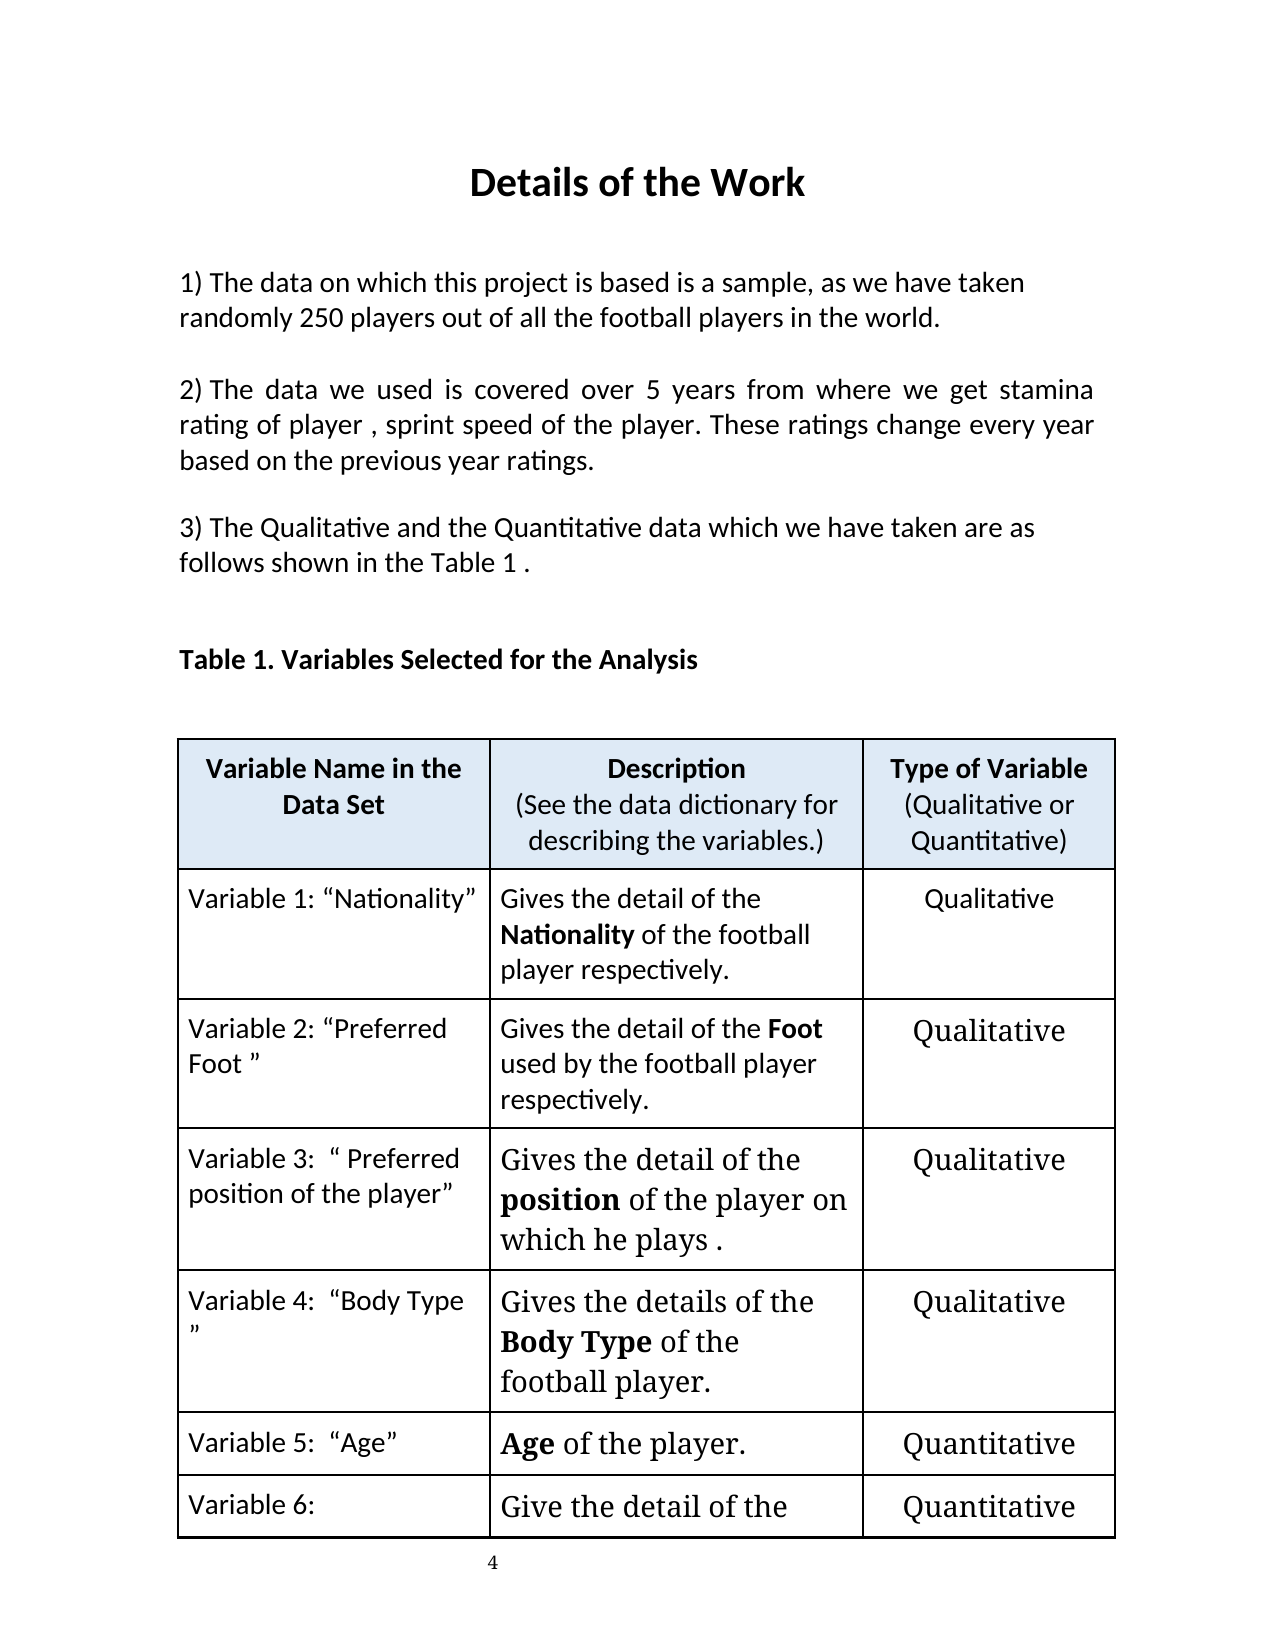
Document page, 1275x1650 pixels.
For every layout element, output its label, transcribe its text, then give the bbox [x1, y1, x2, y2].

list The Qualitative and the Quantitative data which we have taken are as follows shown in the Table 1 . [179, 509, 1096, 580]
table_cell Variable 2: “Preferred Foot ” [179, 1000, 489, 1127]
list The data we used is covered over 5 years from where we get stamina rating of player , sprint speed of the player. These ratings change every year based on the previous year ratings. [179, 371, 1096, 478]
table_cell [491, 1476, 862, 1536]
table_cell Quantitative [864, 1413, 1114, 1474]
table_cell Gives the details of the Body Type of the football player. [491, 1271, 862, 1411]
table_cell Gives the detail of the Foot used by the football player respectively. [491, 1000, 862, 1127]
text Details of the Work [179, 156, 1096, 207]
table_cell Quantitative [864, 1476, 1114, 1536]
table_cell Qualitative [864, 1271, 1114, 1411]
table_cell Qualitative [864, 1000, 1114, 1127]
table_header Variable Name in the Data Set [179, 740, 489, 868]
list The data on which this project is based is a sample, as we have taken randomly 250 players out of all the football players in the world. [179, 264, 1096, 335]
table_cell Qualitative [864, 1129, 1114, 1269]
table_cell Gives the detail of the Nationality of the football player respectively. [491, 870, 862, 997]
table_cell Variable 3: “ Preferred position of the player” [179, 1129, 489, 1269]
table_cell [179, 1476, 489, 1536]
table_cell Gives the detail of the position of the player on which he plays . [491, 1129, 862, 1269]
table_cell Variable 5: “Age” [179, 1413, 489, 1474]
table_cell Qualitative [864, 870, 1114, 997]
table_header Type of Variable (Qualitative or Quantitative) [864, 740, 1114, 868]
table_cell Variable 1: “Nationality” [179, 870, 489, 997]
table_header Description (See the data dictionary for describing the variables.) [491, 740, 862, 868]
table_cell Variable 4: “Body Type ” [179, 1271, 489, 1411]
table_cell Age of the player. [491, 1413, 862, 1474]
text Table 1. Variables Selected for the Analysis [179, 641, 1096, 677]
